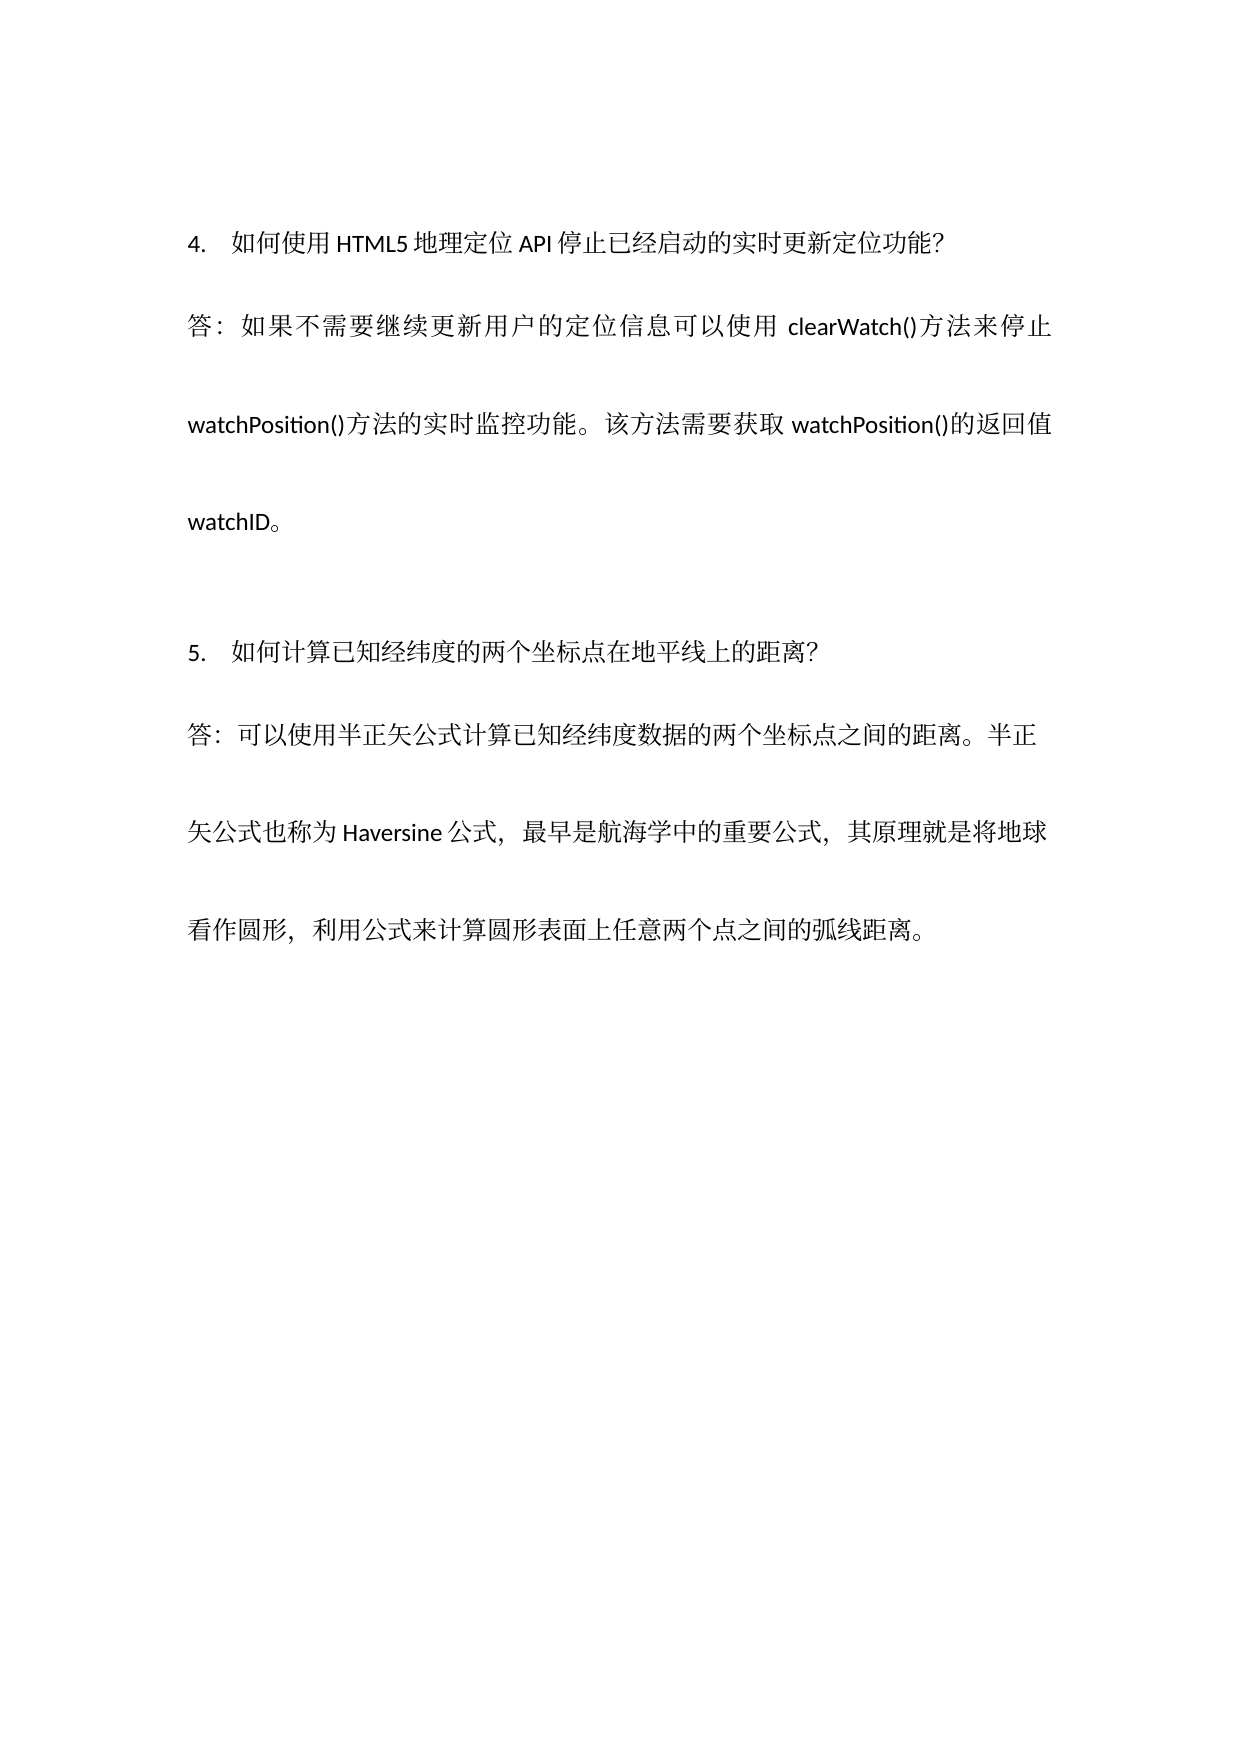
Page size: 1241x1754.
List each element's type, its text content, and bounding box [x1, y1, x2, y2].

list 如何计算已知经纬度的两个坐标点在地平线上的距离？ [187, 618, 1053, 683]
text 答：可以使用半正矢公式计算已知经纬度数据的两个坐标点之间的距离。半正矢公式也称为Haversine公式，最早是航海学中的重要公式，其原理就是将地球看作圆形，利用公式来计算圆形表面上任意两个点之间的弧线距离。 [187, 701, 1053, 961]
text 答：如果不需要继续更新用户的定位信息可以使用clearWatch()方法来停止watchPosition()方法的实时监控功能。该方法需要获取watchPosition()的返回值watchID。 [187, 293, 1053, 553]
list 如何使用HTML5地理定位API停止已经启动的实时更新定位功能？ [187, 210, 1053, 275]
